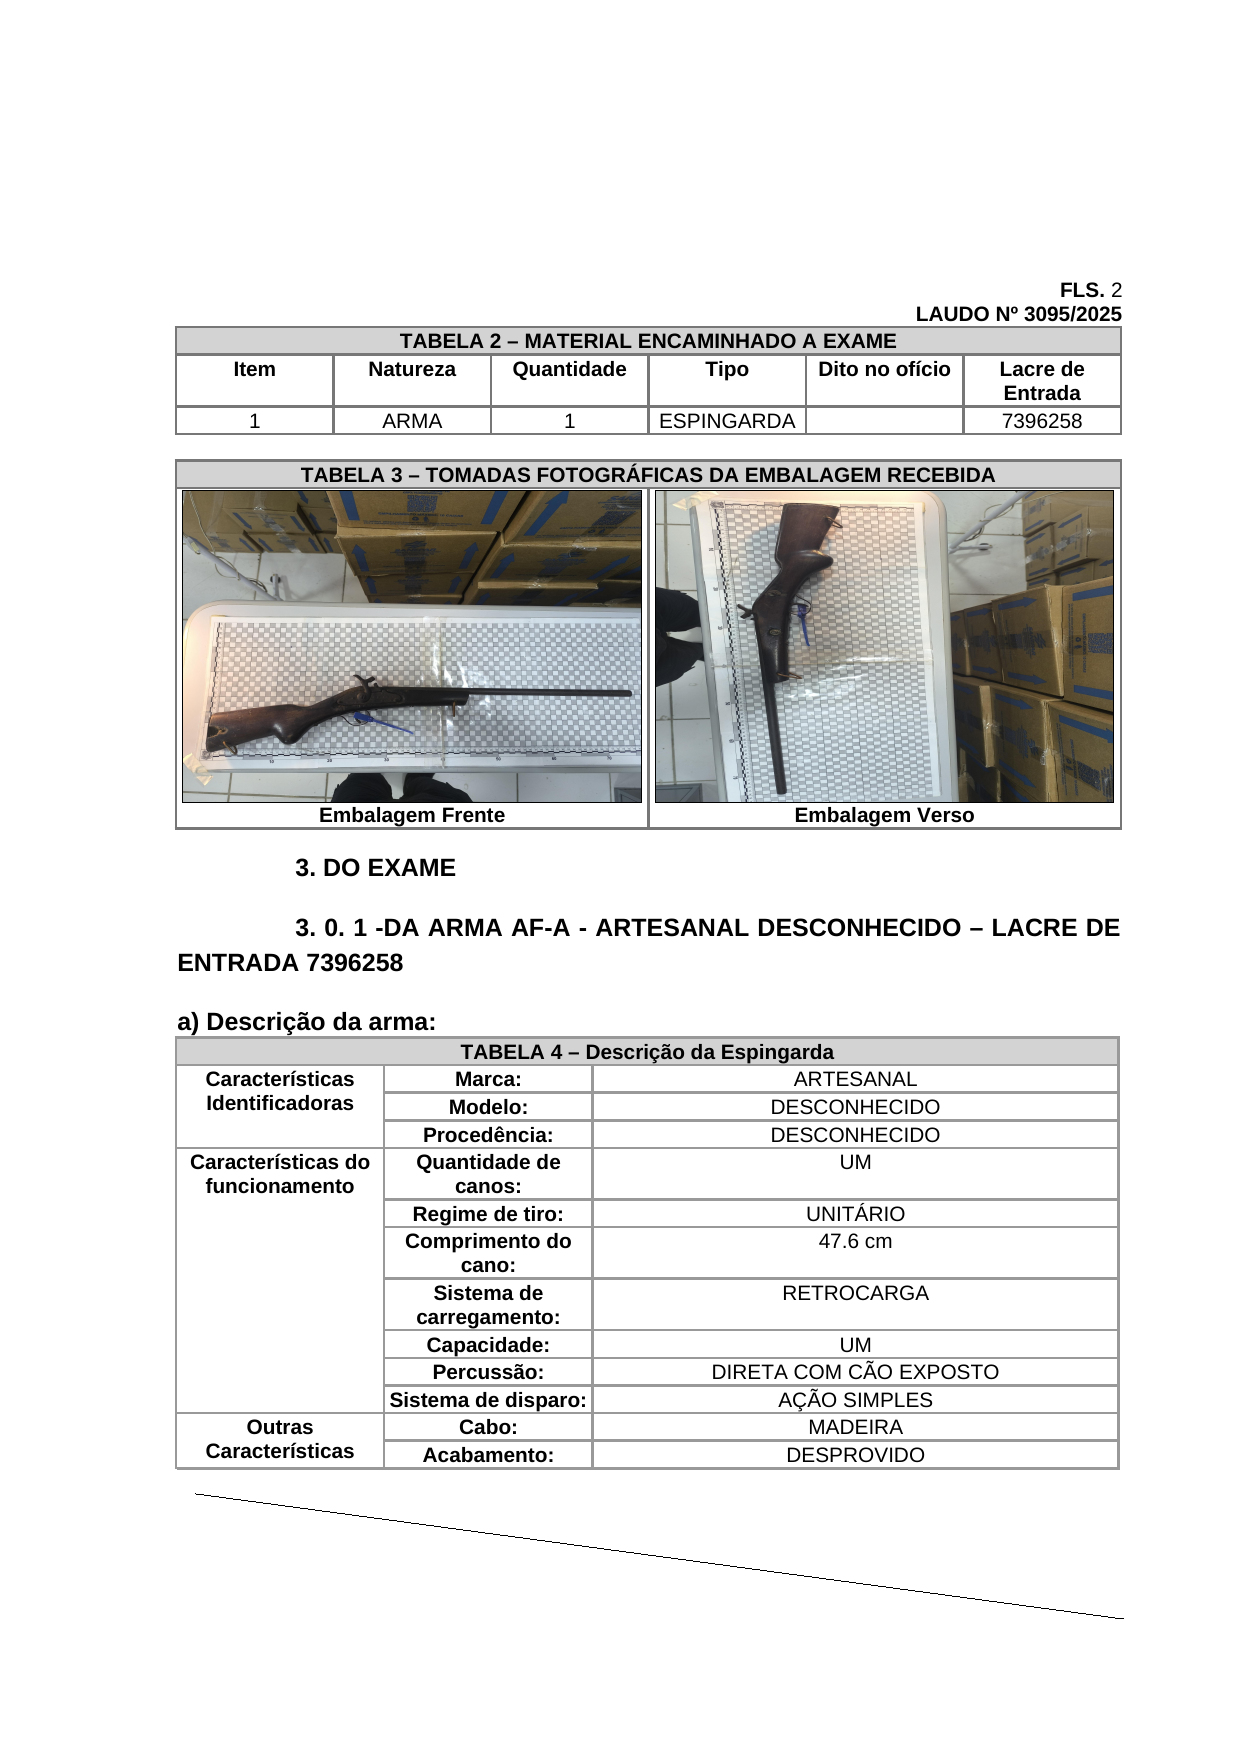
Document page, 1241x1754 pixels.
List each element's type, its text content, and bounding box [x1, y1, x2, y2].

table_cell RETROCARGA [594, 1280, 1117, 1329]
table_cell Marca: [385, 1066, 591, 1091]
picture [183, 491, 641, 802]
table_header TABELA 2 – MATERIAL ENCAMINHADO A EXAME [177, 328, 1120, 353]
table_cell DIRETA COM CÃO EXPOSTO [594, 1359, 1117, 1384]
table_cell MADEIRA [594, 1414, 1117, 1439]
text a) Descrição da arma: [177, 1007, 1122, 1036]
picture [656, 491, 1113, 802]
table_cell Procedência: [385, 1122, 591, 1146]
table_header TABELA 3 – TOMADAS FOTOGRÁFICAS DA EMBALAGEM RECEBIDA [177, 462, 1120, 487]
table_cell ARTESANAL [594, 1066, 1117, 1091]
table_header TABELA 4 – Descrição da Espingarda [177, 1039, 1117, 1064]
table_cell 1 [492, 408, 647, 432]
table_cell Quantidade de canos: [385, 1149, 591, 1198]
table_cell Características do funcionamento [177, 1149, 383, 1412]
table_cell Dito no ofício [807, 356, 962, 405]
table_cell [807, 408, 962, 432]
table_cell Lacre de Entrada [965, 356, 1120, 405]
table_cell Outras Características [177, 1414, 383, 1467]
text 3. DO EXAME [177, 853, 1122, 882]
table_cell Item [177, 356, 332, 405]
table_cell Sistema de carregamento: [385, 1280, 591, 1329]
table_cell Embalagem Verso [650, 489, 1120, 827]
table_cell Percussão: [385, 1359, 591, 1384]
table_cell Comprimento do cano: [385, 1228, 591, 1277]
table_cell Embalagem Frente [177, 489, 647, 827]
table_cell Cabo: [385, 1414, 591, 1439]
table_cell Capacidade: [385, 1331, 591, 1356]
table_cell 7396258 [965, 408, 1120, 432]
table_cell AÇÃO SIMPLES [594, 1387, 1117, 1412]
table_cell Regime de tiro: [385, 1201, 591, 1226]
table_cell Acabamento: [385, 1442, 591, 1467]
table_cell Características Identificadoras [177, 1066, 383, 1146]
table_cell 1 [177, 408, 332, 432]
text 3. 0. 1 -DA ARMA AF-A - ARTESANAL DESCONHECIDO – LACRE DE ENTRADA 7396258 [177, 913, 1122, 977]
table_cell Modelo: [385, 1094, 591, 1119]
table_cell ESPINGARDA [650, 408, 805, 432]
table_cell Sistema de disparo: [385, 1387, 591, 1412]
table_cell DESPROVIDO [594, 1442, 1117, 1467]
table_cell Quantidade [492, 356, 647, 405]
table_cell DESCONHECIDO [594, 1122, 1117, 1146]
table_cell Natureza [335, 356, 490, 405]
table_cell UM [594, 1149, 1117, 1198]
table_cell ARMA [335, 408, 490, 432]
table_cell UNITÁRIO [594, 1201, 1117, 1226]
table_cell DESCONHECIDO [594, 1094, 1117, 1119]
table_cell Tipo [650, 356, 805, 405]
table_cell 47.6 cm [594, 1228, 1117, 1277]
table_cell UM [594, 1331, 1117, 1356]
